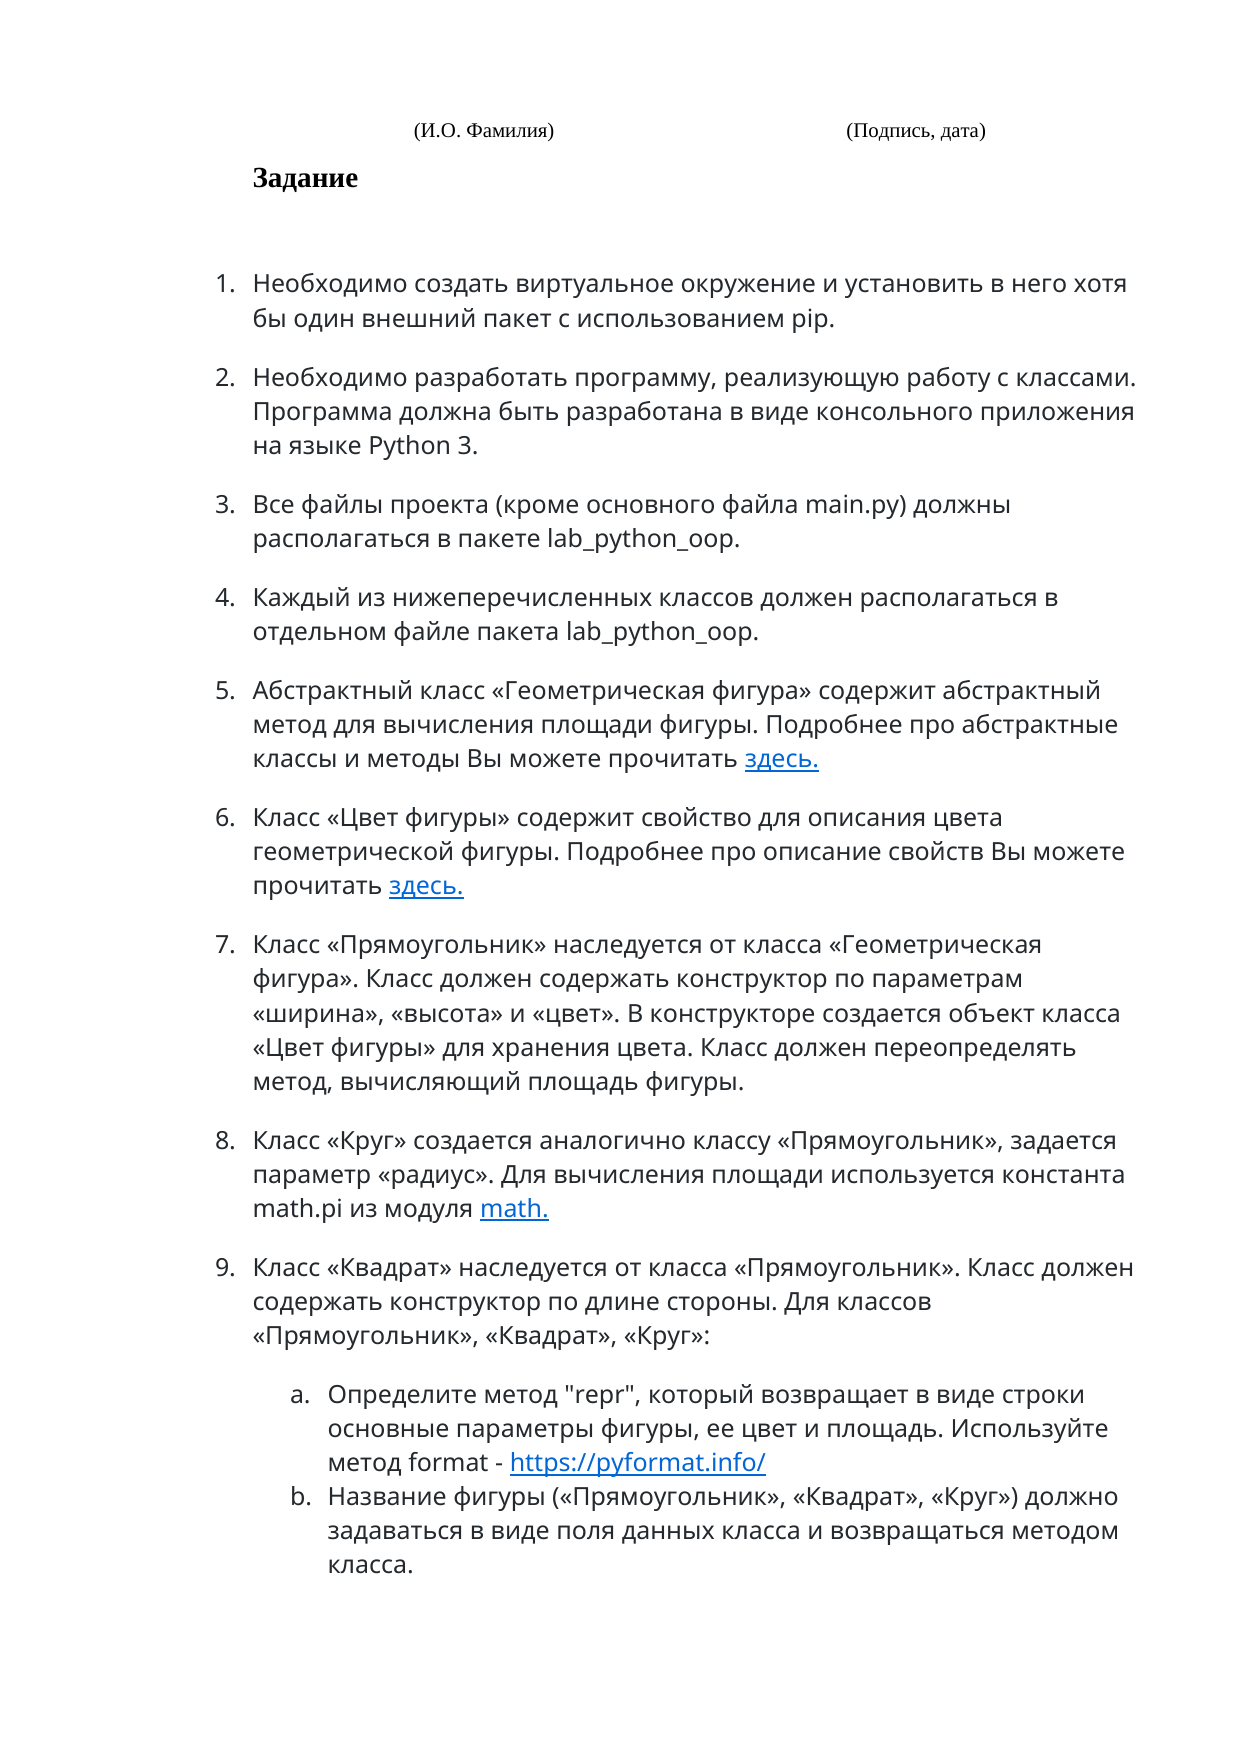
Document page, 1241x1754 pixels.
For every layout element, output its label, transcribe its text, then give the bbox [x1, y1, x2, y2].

list Абстрактный класс «Геометрическая фигура» содержит абстрактный метод для вычисления площади фигуры. Подробнее про абстрактные классы и методы Вы можете прочитать здесь. [215, 673, 1152, 775]
list Необходимо создать виртуальное окружение и установить в него хотя бы один внешний пакет с использованием pip. [215, 266, 1152, 334]
list Каждый из нижеперечисленных классов должен располагаться в отдельном файле пакета lab_python_oop. [215, 579, 1152, 648]
list Все файлы проекта (кроме основного файла main.py) должны располагаться в пакете lab_python_oop. [215, 486, 1152, 554]
list Задание [252, 161, 1152, 194]
list Класс «Круг» создается аналогично классу «Прямоугольник», задается параметр «радиус». Для вычисления площади используется константа math.pi из модуля math. [215, 1122, 1152, 1224]
list Класс «Цвет фигуры» содержит свойство для описания цвета геометрической фигуры. Подробнее про описание свойств Вы можете прочитать здесь. [215, 800, 1152, 902]
list Необходимо разработать программу, реализующую работу с классами. Программа должна быть разработана в виде консольного приложения на языке Python 3. [215, 359, 1152, 461]
list Определите метод "repr", который возвращает в виде строки основные параметры фигуры, ее цвет и площадь. Используйте метод format - https://pyformat.info/ [290, 1377, 1152, 1479]
text (И.О. Фамилия) (Подпись, дата) [251, 118, 1093, 142]
list Класс «Прямоугольник» наследуется от класса «Геометрическая фигура». Класс должен содержать конструктор по параметрам «ширина», «высота» и «цвет». В конструкторе создается объект класса «Цвет фигуры» для хранения цвета. Класс должен переопределять метод, вычисляющий площадь фигуры. [215, 927, 1152, 1097]
list Название фигуры («Прямоугольник», «Квадрат», «Круг») должно задаваться в виде поля данных класса и возвращаться методом класса. [290, 1479, 1152, 1581]
list Класс «Квадрат» наследуется от класса «Прямоугольник». Класс должен содержать конструктор по длине стороны. Для классов «Прямоугольник», «Квадрат», «Круг»: [215, 1249, 1152, 1352]
